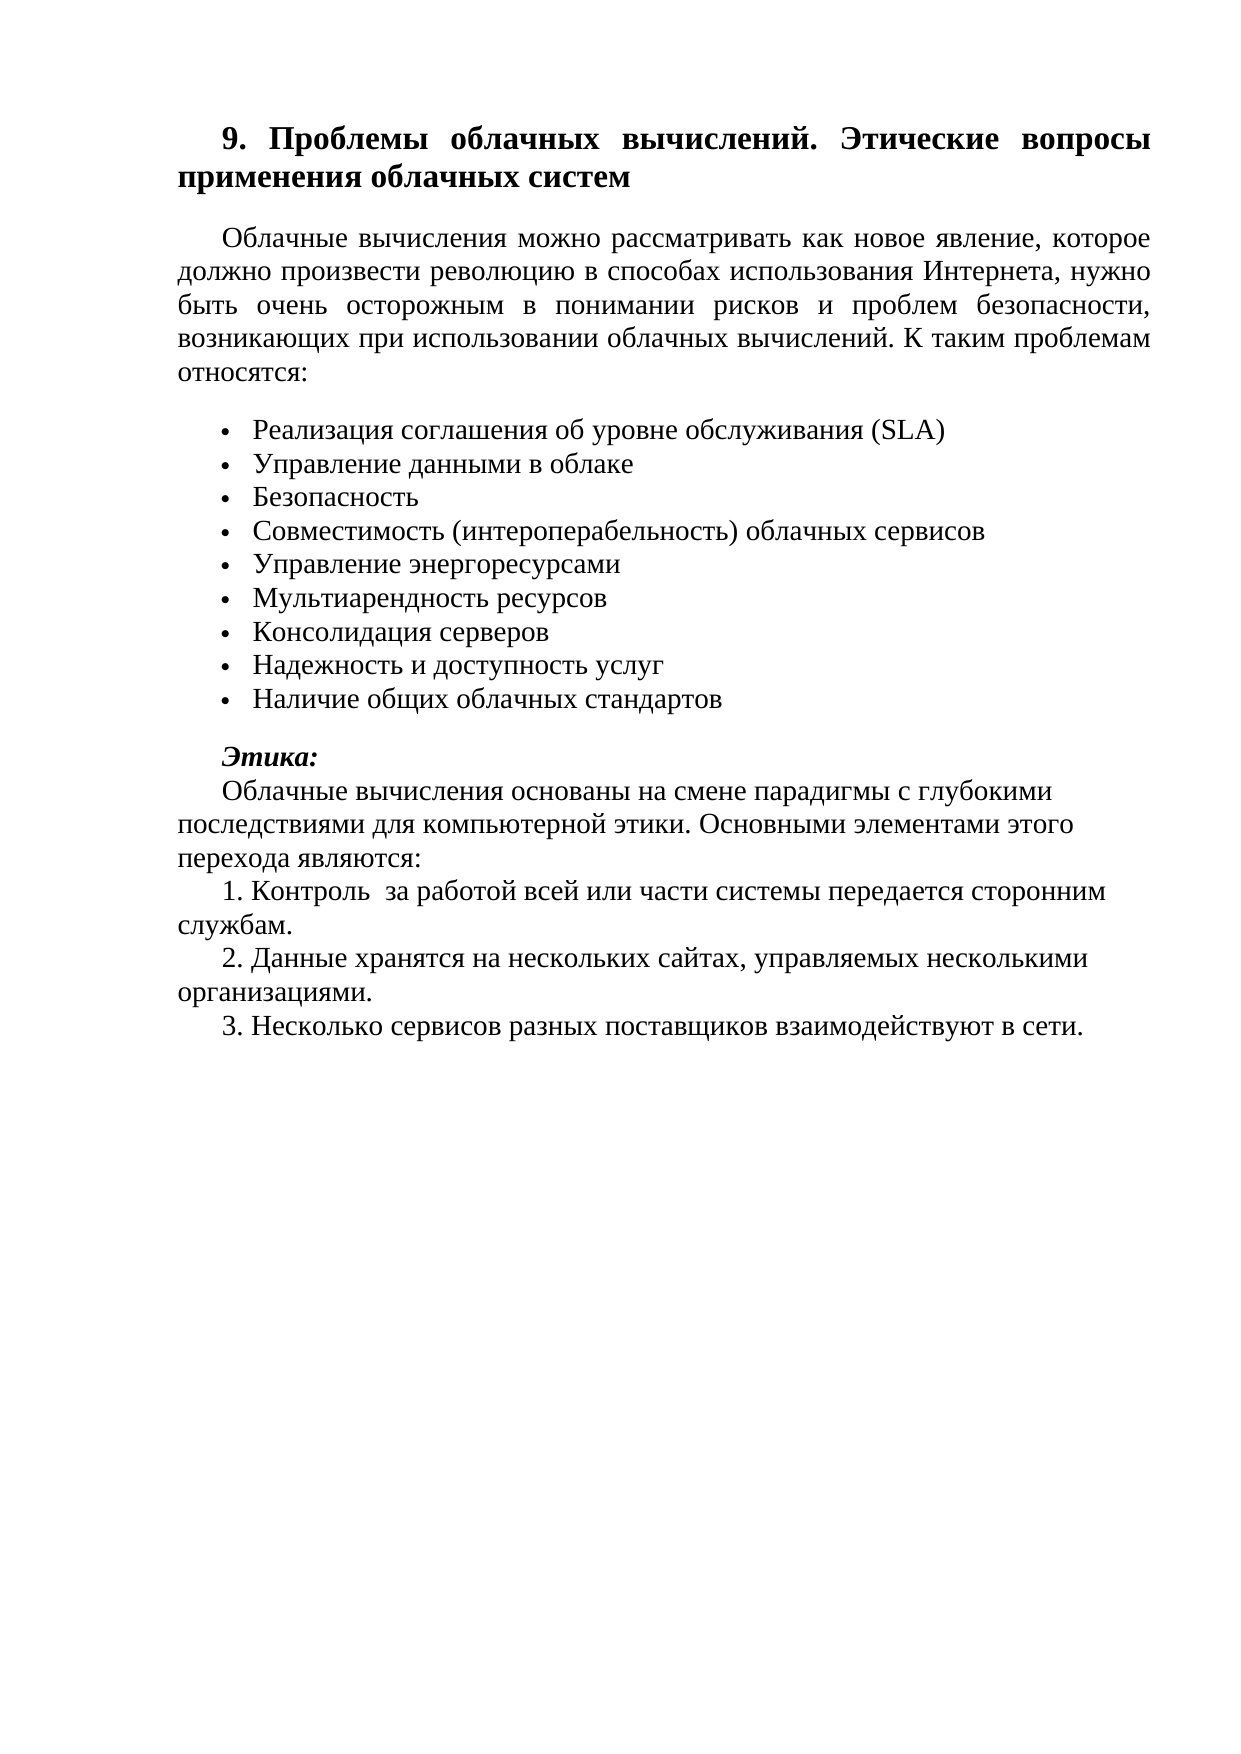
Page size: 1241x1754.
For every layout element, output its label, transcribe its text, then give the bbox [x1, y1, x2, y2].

list 9. Проблемы облачных вычислений. Этические вопросы применения облачных систем [177, 118, 1152, 195]
text 1. Контроль за работой всей или части системы передается сторонним службам. [177, 873, 1152, 941]
list Консолидация серверов [177, 614, 1152, 647]
text 3. Несколько сервисов разных поставщиков взаимодействуют в сети. [177, 1008, 1152, 1041]
list Управление энергоресурсами [177, 547, 1152, 580]
text Этика: [177, 739, 1152, 773]
list Надежность и доступность услуг [177, 647, 1152, 681]
list Управление данными в облаке [177, 446, 1152, 479]
list Наличие общих облачных стандартов [177, 681, 1152, 714]
text 2. Данные хранятся на нескольких сайтах, управляемых несколькими организациями. [177, 941, 1152, 1008]
text Облачные вычисления основаны на смене парадигмы с глубокими последствиями для компьютерной этики. Основными элементами этого перехода являются: [177, 773, 1152, 873]
list Реализация соглашения об уровне обслуживания (SLA) [177, 412, 1152, 446]
list Мультиарендность ресурсов [177, 580, 1152, 614]
list Безопасность [177, 479, 1152, 513]
text Облачные вычисления можно рассматривать как новое явление, которое должно произвести революцию в способах использования Интернета, нужно быть очень осторожным в понимании рисков и проблем безопасности, возникающих при использовании облачных вычислений. К таким проблемам относятся: [177, 220, 1152, 387]
list Совместимость (интероперабельность) облачных сервисов [177, 513, 1152, 547]
